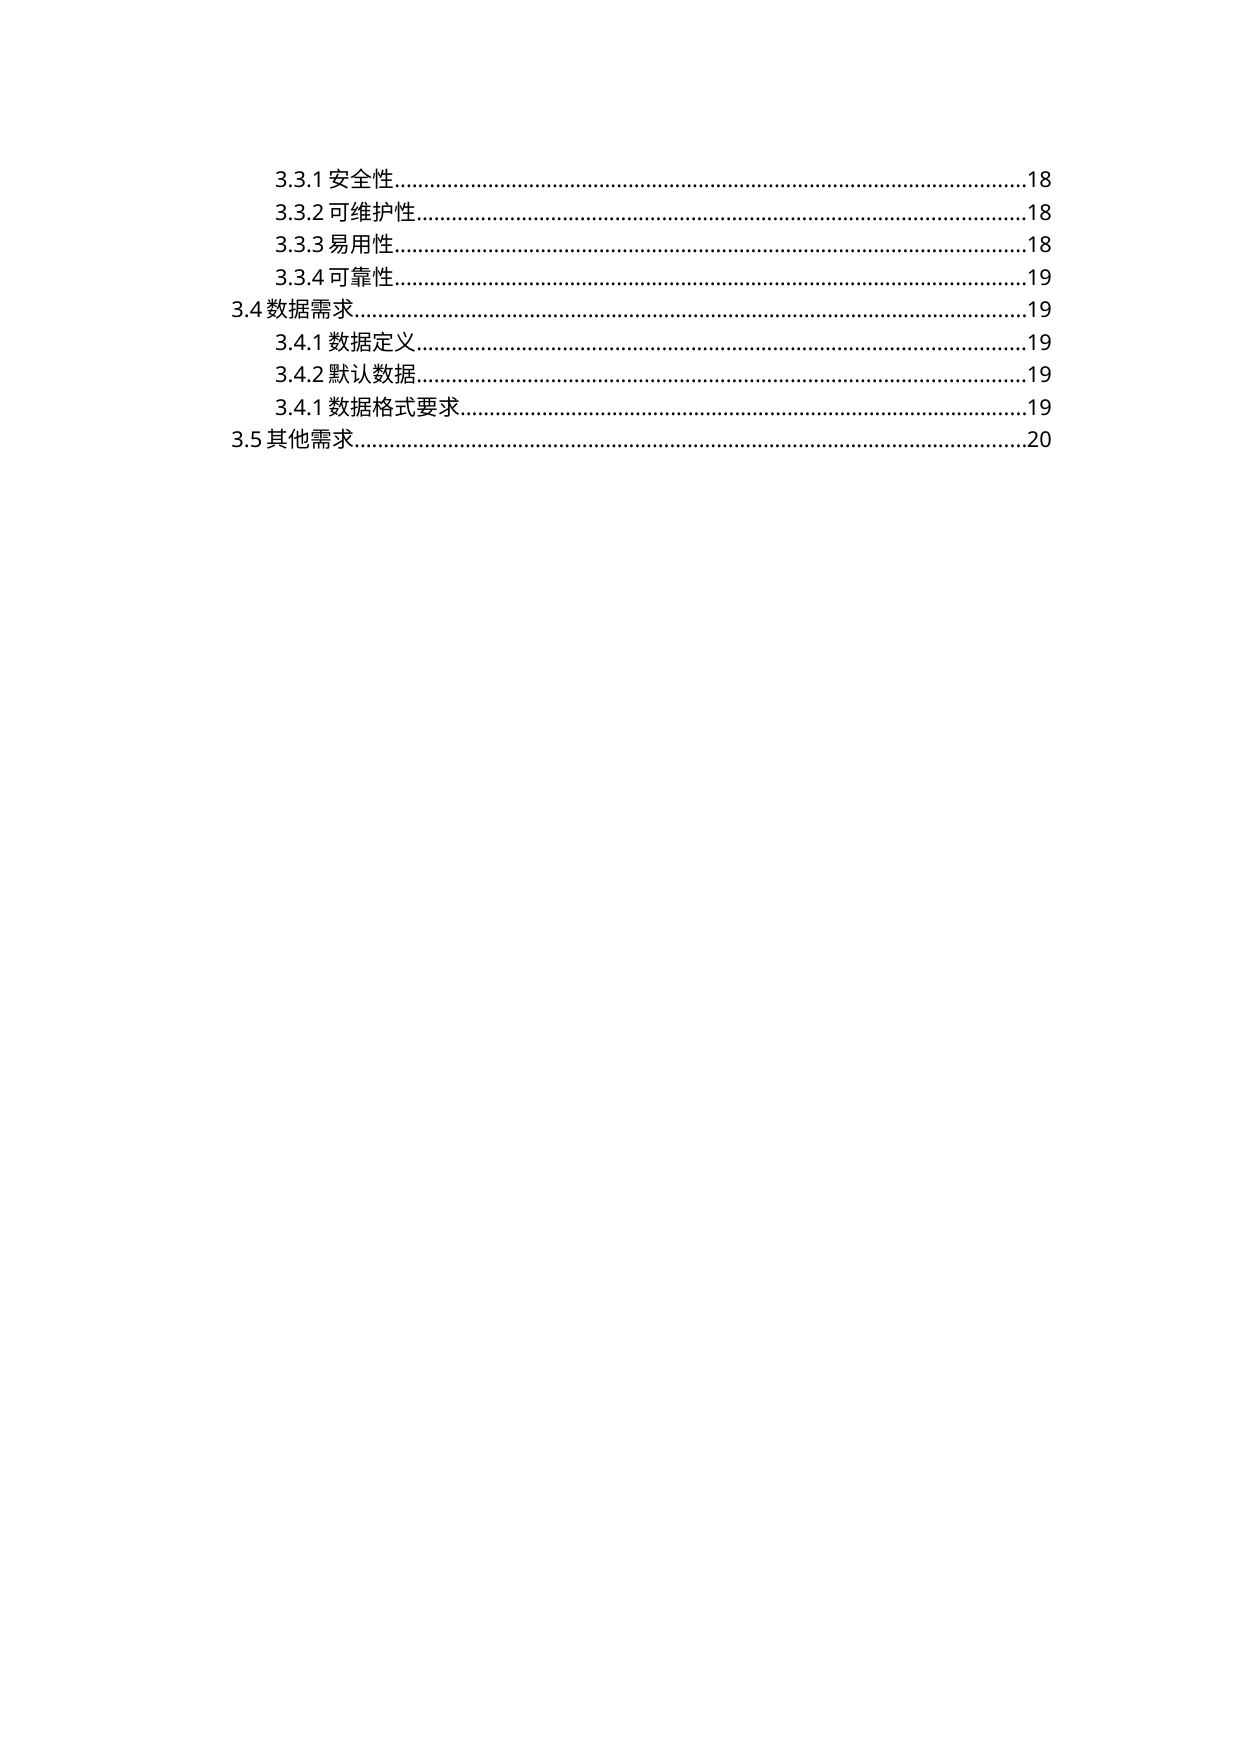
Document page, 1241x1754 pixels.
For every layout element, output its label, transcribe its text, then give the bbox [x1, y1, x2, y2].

text 3.3.4可靠性 19 [275, 259, 1053, 292]
text 3.4.2默认数据 19 [275, 357, 1053, 389]
text 3.3.3易用性 18 [275, 227, 1053, 259]
text 3.4.1数据定义 19 [275, 324, 1053, 357]
text 3.3.1安全性 18 [275, 162, 1053, 194]
text 3.4.1数据格式要求 19 [275, 389, 1053, 422]
text 3.4数据需求 19 [231, 292, 1053, 324]
text 3.5其他需求 20 [231, 422, 1053, 454]
text 3.3.2可维护性 18 [275, 194, 1053, 227]
